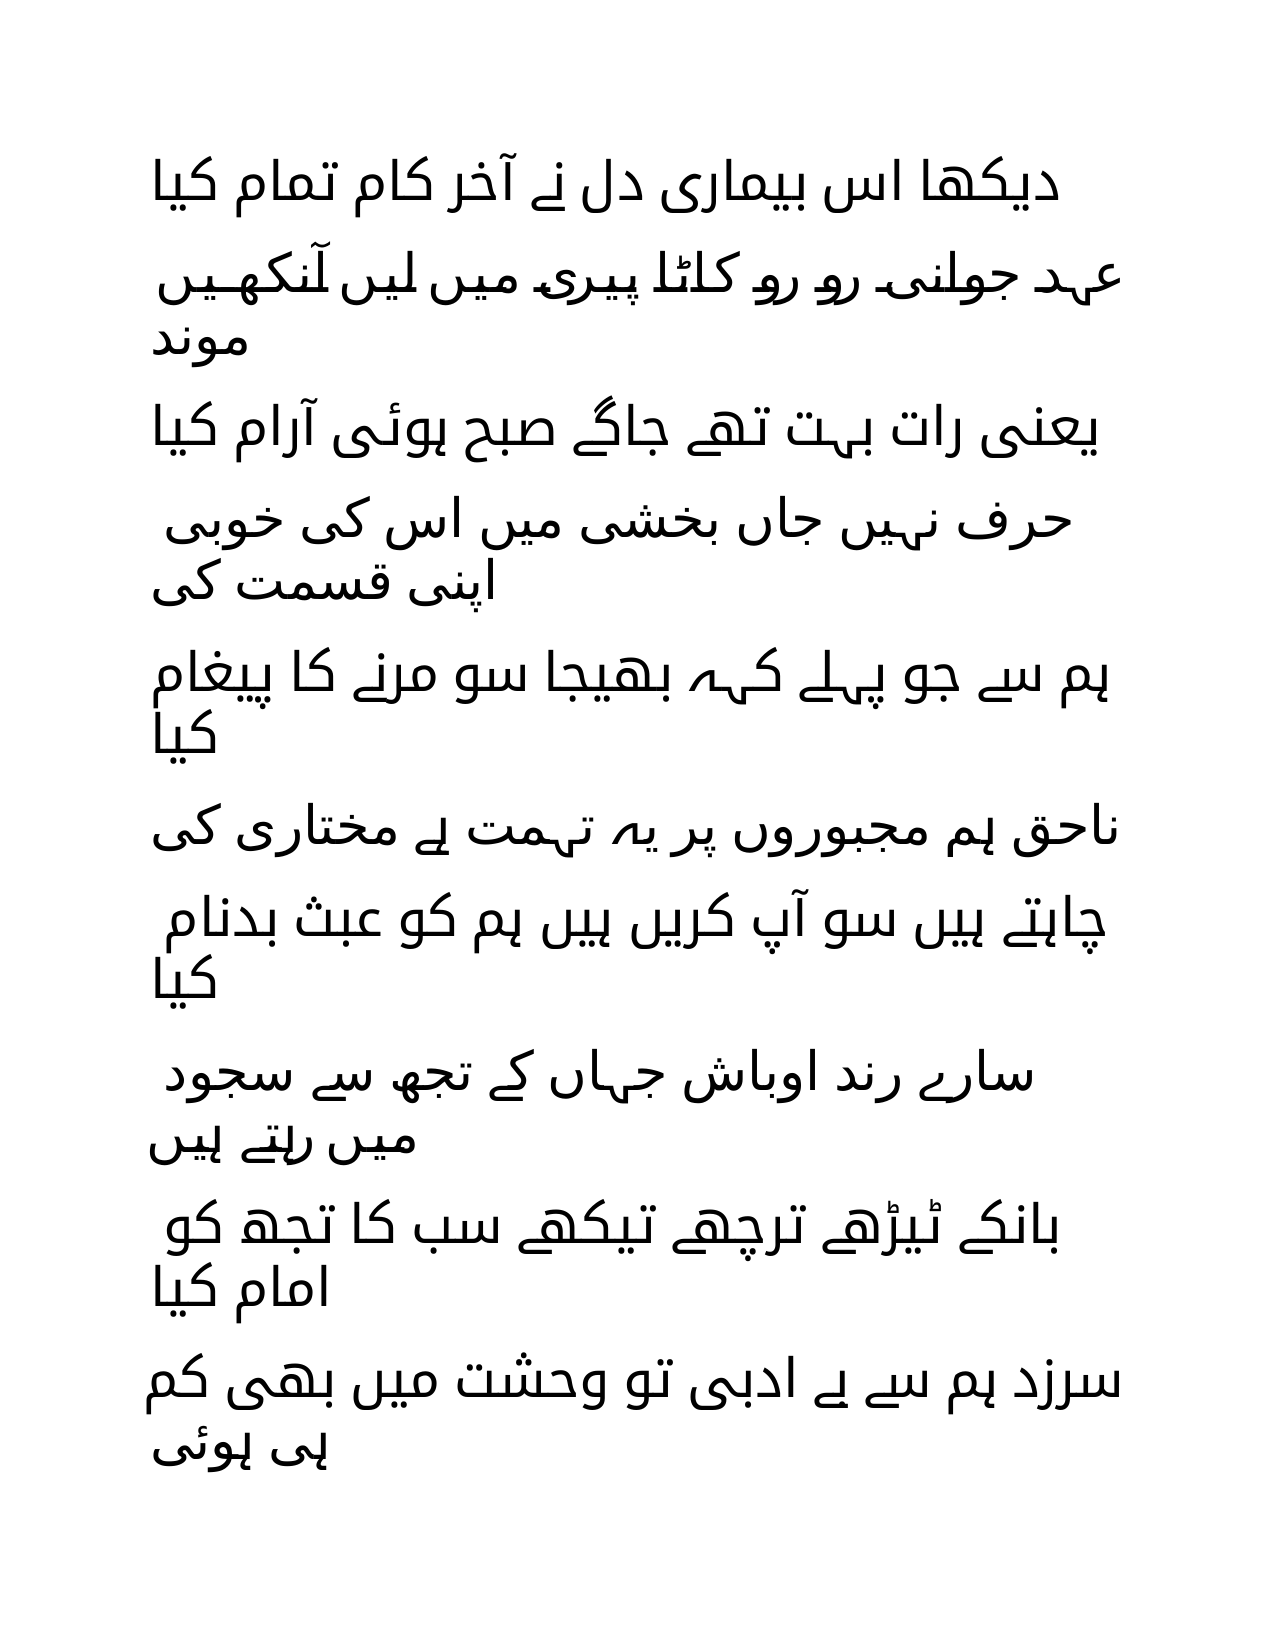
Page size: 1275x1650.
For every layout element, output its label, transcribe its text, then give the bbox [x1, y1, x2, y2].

text سرزد ہم سے بے ادبی تو وحشت میں بھی کم ہی ہوئی [150, 1347, 1125, 1471]
text یعنی رات بہت تھے جاگے صبح ہوئی آرام کیا [150, 395, 1125, 457]
text سارے رند اوباش جہاں کے تجھ سے سجود میں رہتے ہیں [150, 1039, 1125, 1164]
text بانکے ٹیڑھے ترچھے تیکھے سب کا تجھ کو امام کیا [150, 1193, 1125, 1318]
text حرف نہیں جاں بخشی میں اس کی خوبی اپنی قسمت کی [150, 487, 1125, 611]
text عہد جوانی رو رو کاٹا پیری میں لیں آنکھیں موند [150, 241, 1125, 366]
text ناحق ہم مجبوروں پر یہ تہمت ہے مختاری کی [150, 794, 1125, 856]
text ہم سے جو پہلے کہہ بھیجا سو مرنے کا پیغام کیا [150, 640, 1125, 765]
text چاہتے ہیں سو آپ کریں ہیں ہم کو عبث بدنام کیا [150, 886, 1125, 1010]
text دیکھا اس بیماری دل نے آخر کام تمام کیا [150, 150, 1125, 212]
